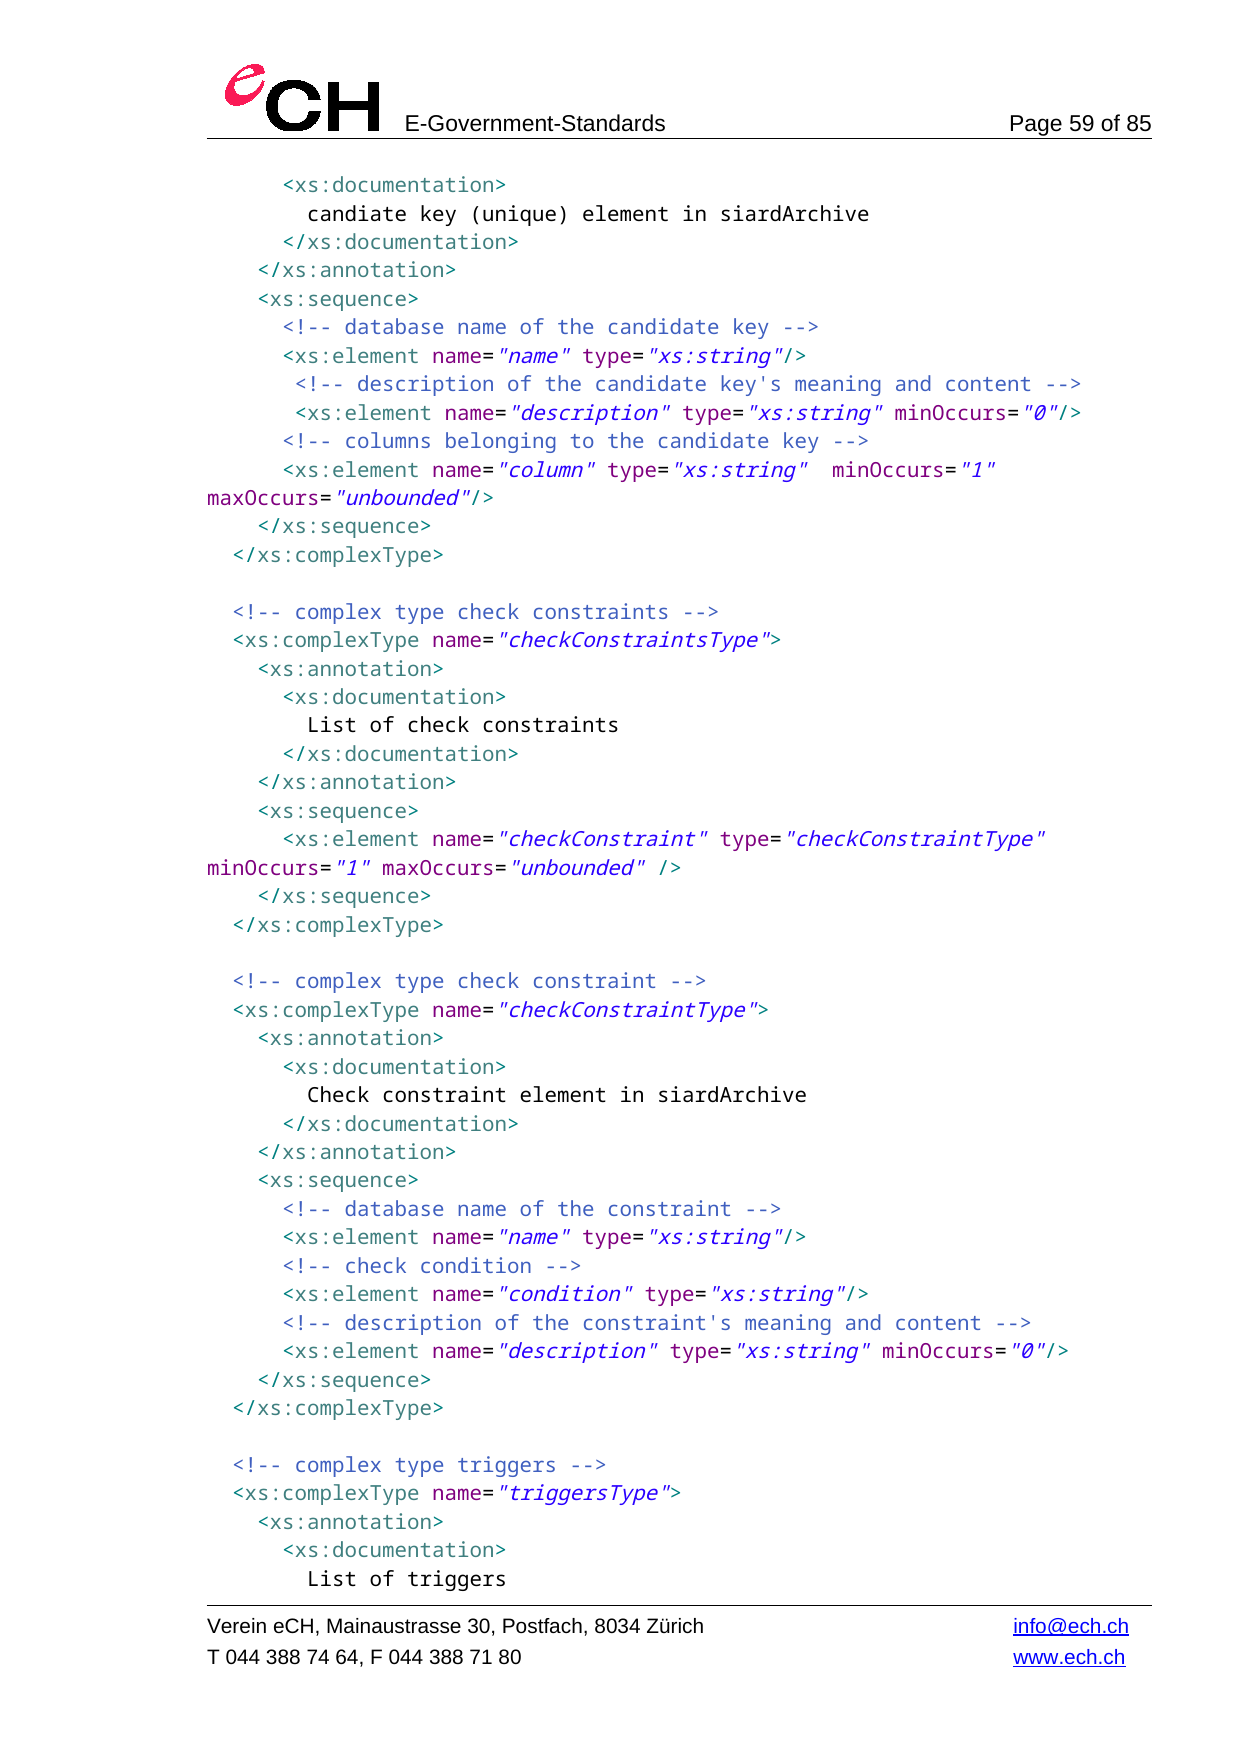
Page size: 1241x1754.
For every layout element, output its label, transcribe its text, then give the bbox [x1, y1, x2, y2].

text <xs:element name="condition" type="xs:string"/> [207, 1279, 1152, 1308]
text </xs:complexType> [207, 910, 1152, 938]
text </xs:documentation> [207, 739, 1152, 767]
text <xs:complexType name="checkConstraintsType"> [207, 625, 1152, 654]
text <!-- check condition --> [207, 1251, 1152, 1279]
text </xs:annotation> [207, 767, 1152, 796]
text </xs:annotation> [207, 256, 1152, 284]
text <xs:element name="description" type="xs:string" minOccurs="0"/> [207, 1336, 1152, 1365]
text <!-- database name of the constraint --> [207, 1194, 1152, 1222]
text List of triggers [207, 1564, 1152, 1592]
text </xs:sequence> [207, 512, 1152, 540]
text <!-- complex type check constraint --> [207, 967, 1152, 995]
text candiate key (unique) element in siardArchive [207, 199, 1152, 227]
text <!-- columns belonging to the candidate key --> [207, 426, 1152, 455]
text </xs:complexType> [207, 540, 1152, 568]
text <xs:documentation> [207, 1535, 1152, 1564]
text <xs:documentation> [207, 170, 1152, 199]
text <xs:element name="column" type="xs:string" minOccurs="1" maxOccurs="unbounded"/> [207, 455, 1152, 512]
text <!-- description of the candidate key's meaning and content --> [207, 369, 1152, 398]
text <!-- description of the constraint's meaning and content --> [207, 1308, 1152, 1336]
text <xs:element name="name" type="xs:string"/> [207, 341, 1152, 369]
text <xs:sequence> [207, 1166, 1152, 1194]
text </xs:documentation> [207, 227, 1152, 256]
text <xs:annotation> [207, 1023, 1152, 1052]
text <xs:documentation> [207, 682, 1152, 711]
text </xs:sequence> [207, 881, 1152, 910]
text </xs:documentation> [207, 1109, 1152, 1137]
text </xs:complexType> [207, 1393, 1152, 1422]
text <xs:annotation> [207, 1507, 1152, 1535]
text <xs:annotation> [207, 654, 1152, 682]
text <xs:sequence> [207, 284, 1152, 312]
text List of check constraints [207, 711, 1152, 739]
text <!-- complex type triggers --> [207, 1450, 1152, 1478]
text </xs:sequence> [207, 1365, 1152, 1393]
text <!-- database name of the candidate key --> [207, 312, 1152, 341]
text <xs:documentation> [207, 1052, 1152, 1080]
text <xs:element name="name" type="xs:string"/> [207, 1222, 1152, 1251]
text <xs:element name="checkConstraint" type="checkConstraintType" minOccurs="1" maxOccurs="unbounded" /> [207, 824, 1152, 881]
text <xs:element name="description" type="xs:string" minOccurs="0"/> [207, 398, 1152, 426]
text <xs:complexType name="checkConstraintType"> [207, 995, 1152, 1023]
text <!-- complex type check constraints --> [207, 597, 1152, 625]
text <xs:complexType name="triggersType"> [207, 1478, 1152, 1507]
text </xs:annotation> [207, 1137, 1152, 1166]
text Check constraint element in siardArchive [207, 1080, 1152, 1109]
text <xs:sequence> [207, 796, 1152, 824]
